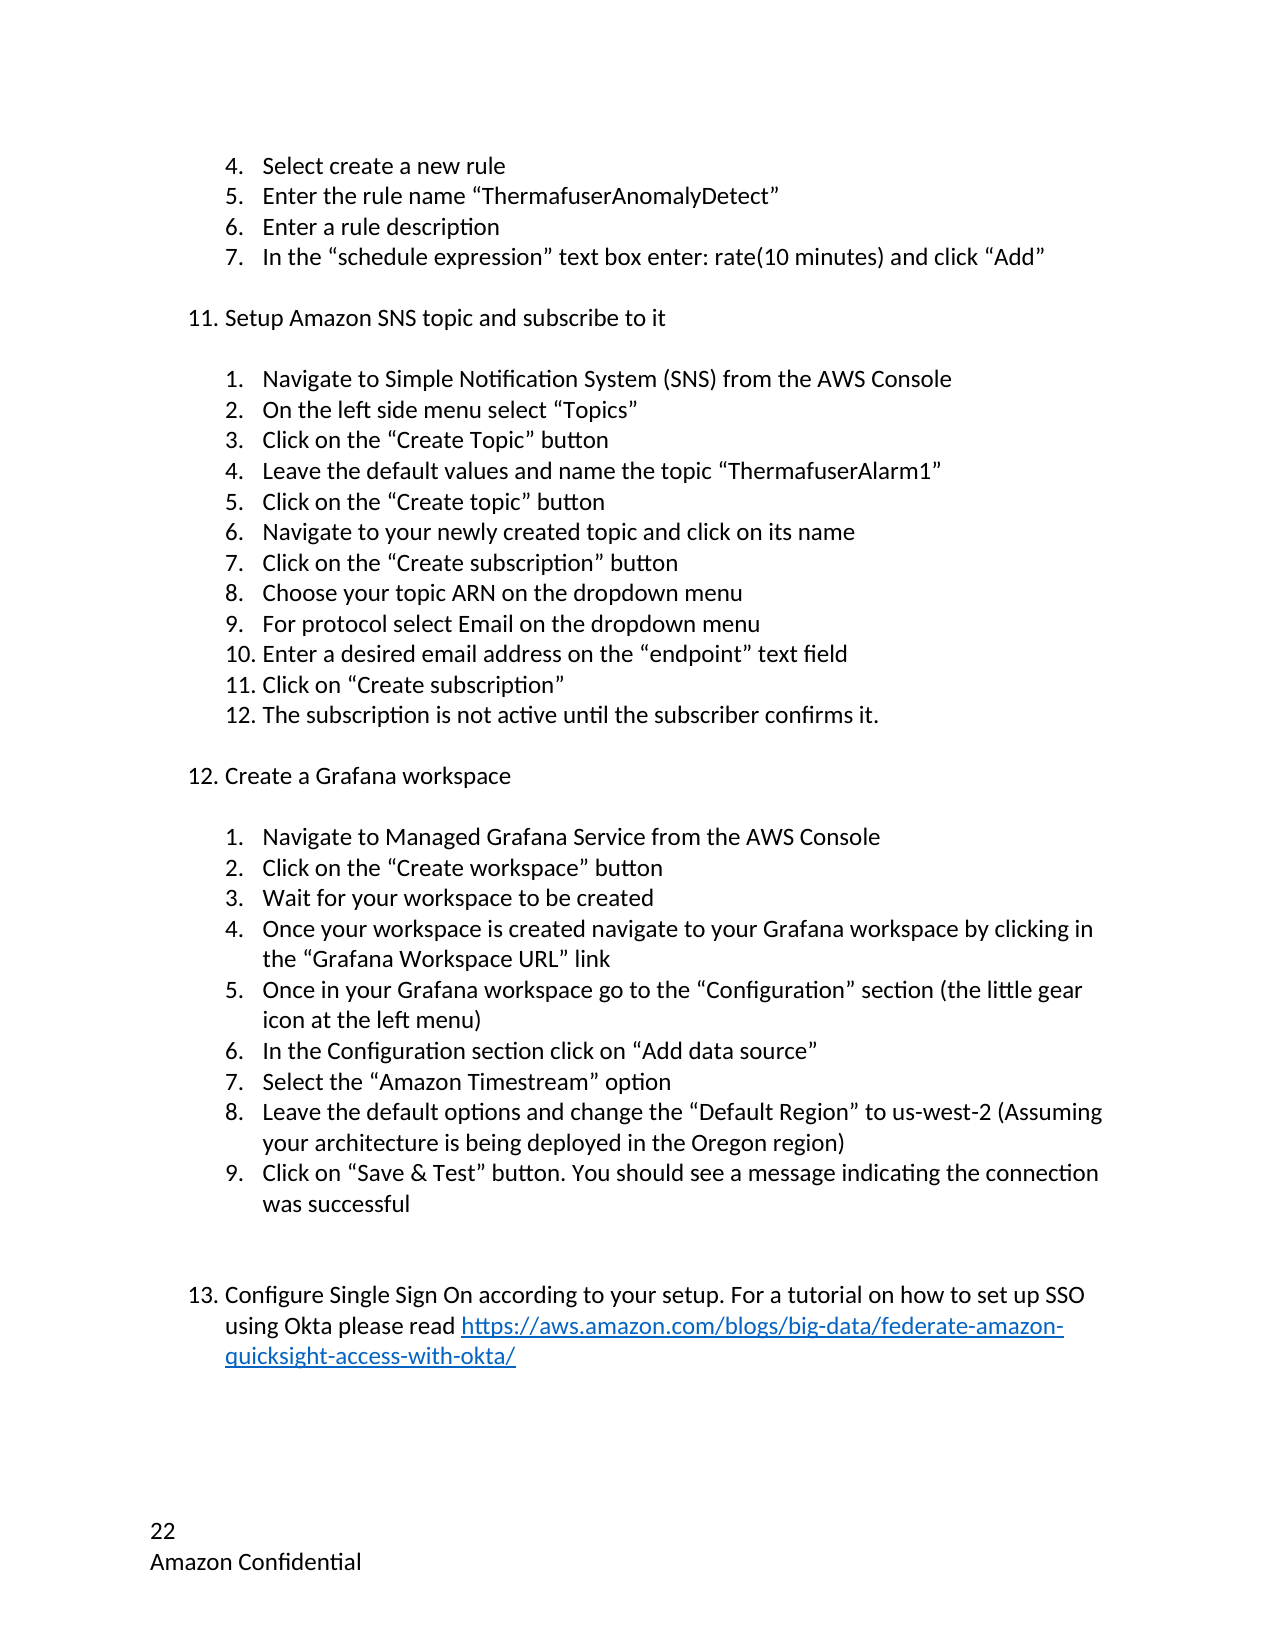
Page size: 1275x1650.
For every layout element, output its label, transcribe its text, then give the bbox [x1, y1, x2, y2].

list Click on the “Create Topic” button [225, 425, 1125, 455]
list The subscription is not active until the subscriber confirms it. [225, 699, 1125, 730]
list Click on the “Create subscription” button [225, 547, 1125, 577]
list Leave the default values and name the topic “ThermafuserAlarm1” [225, 455, 1125, 486]
list Navigate to your newly created topic and click on its name [225, 516, 1125, 547]
list Enter a desired email address on the “endpoint” text field [225, 638, 1125, 669]
list Navigate to Managed Grafana Service from the AWS Console [225, 821, 1125, 852]
list On the left side menu select “Topics” [225, 394, 1125, 425]
list Once in your Grafana workspace go to the “Configuration” section (the little gear icon at the left menu) [225, 974, 1125, 1035]
list Click on “Save & Test” button. You should see a message indicating the connection was successful [225, 1157, 1125, 1218]
list In the “schedule expression” text box enter: rate(10 minutes) and click “Add” [225, 242, 1125, 272]
list Click on the “Create topic” button [225, 486, 1125, 516]
list Click on “Create subscription” [225, 669, 1125, 699]
list Click on the “Create workspace” button [225, 852, 1125, 882]
list Create a Grafana workspace [187, 760, 1125, 791]
list Setup Amazon SNS topic and subscribe to it [187, 303, 1125, 333]
list For protocol select Email on the dropdown menu [225, 608, 1125, 638]
list Leave the default options and change the “Default Region” to us-west-2 (Assuming your architecture is being deployed in the Oregon region) [225, 1096, 1125, 1157]
list Enter a rule description [225, 211, 1125, 242]
list Wait for your workspace to be created [225, 882, 1125, 913]
list In the Configuration section click on “Add data source” [225, 1035, 1125, 1066]
list Select the “Amazon Timestream” option [225, 1066, 1125, 1096]
list Navigate to Simple Notification System (SNS) from the AWS Console [225, 364, 1125, 394]
list Enter the rule name “ThermafuserAnomalyDetect” [225, 181, 1125, 211]
list Configure Single Sign On according to your setup. For a tutorial on how to set up SSO using Okta please read https://aws.amazon.com/blogs/big-data/federate-amazon-quicksight-access-with-okta/ [187, 1279, 1125, 1371]
list Choose your topic ARN on the dropdown menu [225, 577, 1125, 608]
list Once your workspace is created navigate to your Grafana workspace by clicking in the “Grafana Workspace URL” link [225, 913, 1125, 974]
list Select create a new rule [225, 150, 1125, 181]
